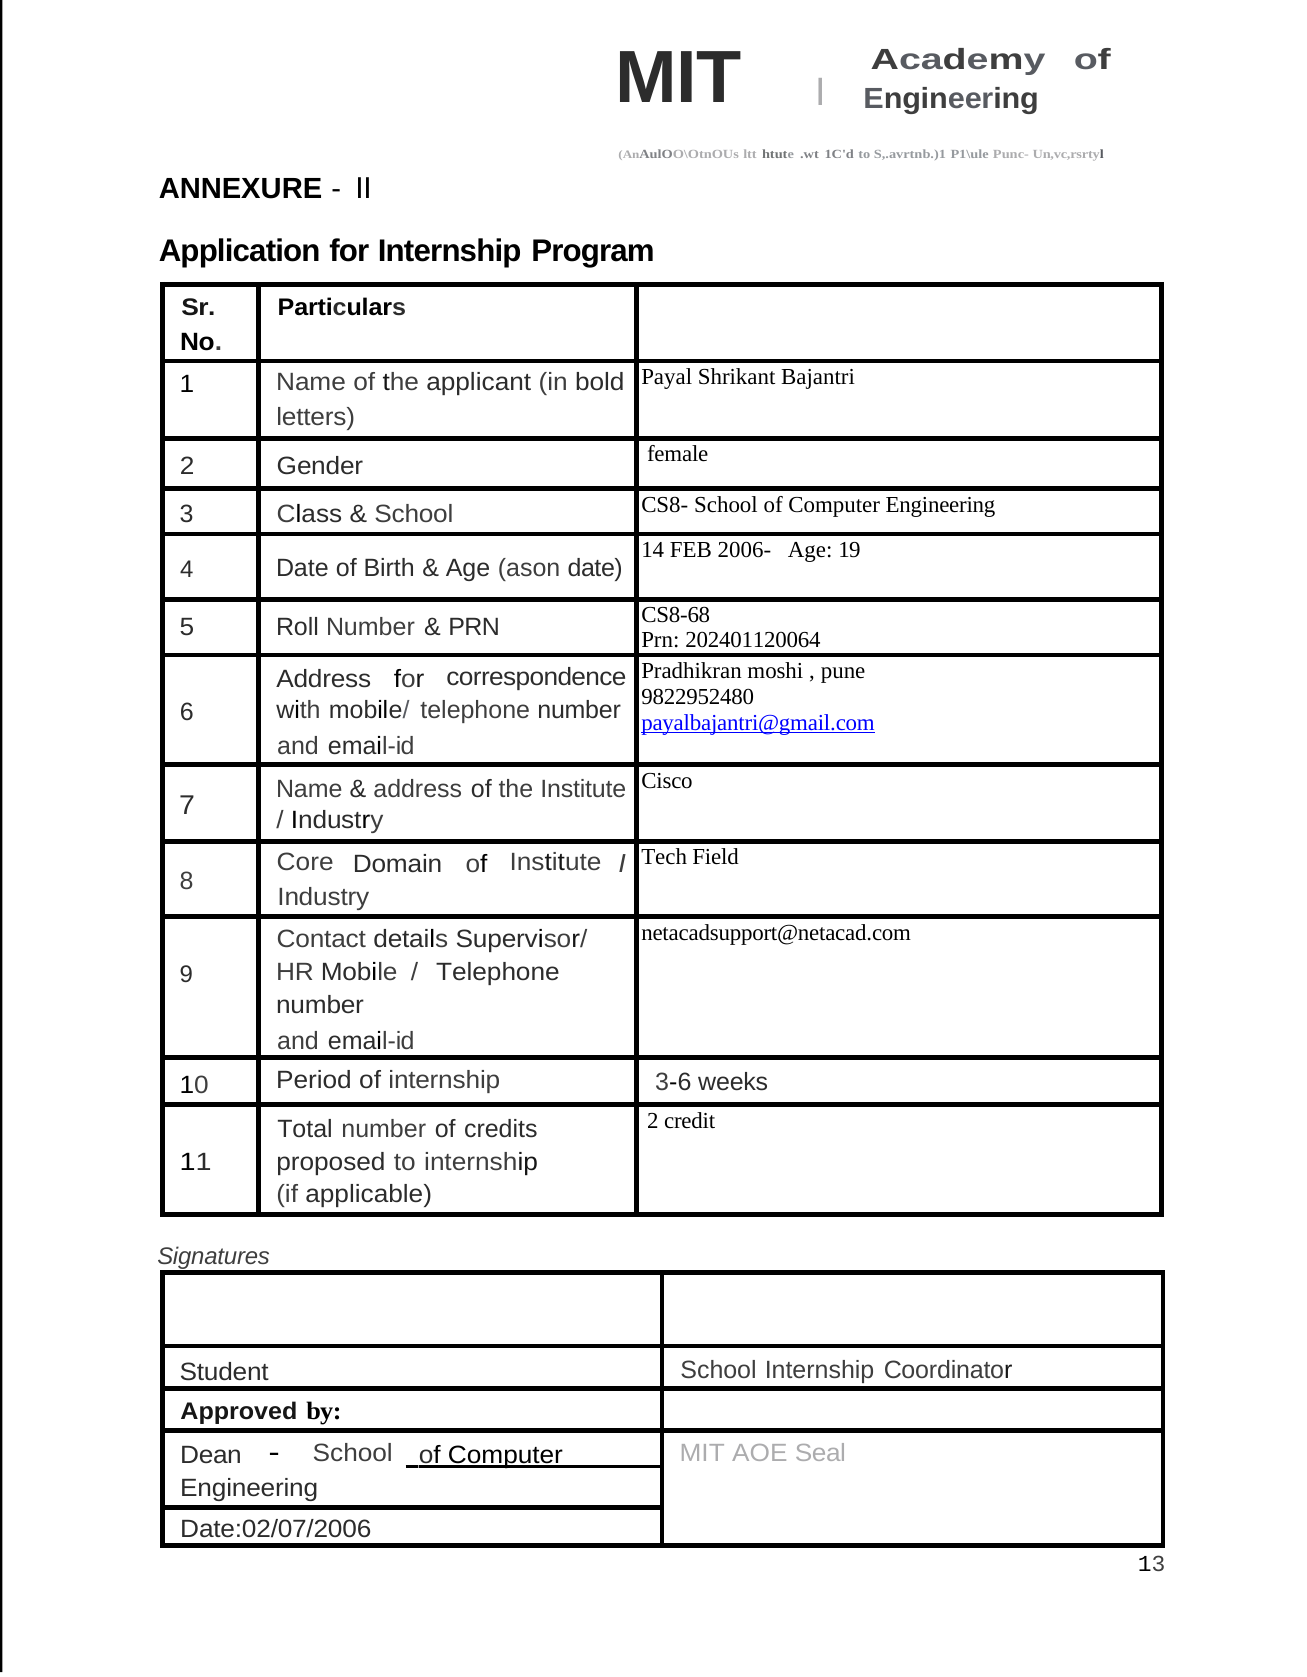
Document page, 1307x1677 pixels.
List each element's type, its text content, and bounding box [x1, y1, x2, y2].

text ANNEXURE - II [158, 170, 377, 205]
table_cell Tech Field [639, 844, 1159, 914]
text I Engineering [815, 75, 1173, 117]
table_cell MIT AOE Seal [664, 1433, 1161, 1543]
table_cell 5 [165, 602, 256, 652]
table_cell 9 [165, 919, 256, 1055]
table_cell 3 [165, 491, 256, 531]
table_header [664, 1275, 1161, 1343]
table_header [639, 287, 1159, 359]
table_cell Period of internship [261, 1060, 634, 1102]
table_cell Pradhikran moshi , pune 9822952480 payalbajantri@gmail.com [639, 657, 1159, 762]
text Signatures [157, 1242, 1173, 1270]
table_cell Contact details Supervisor/ HR Mobile / Telephone number and email-id [261, 919, 634, 1055]
table_cell Approved by: [165, 1391, 660, 1428]
table_cell 10 [165, 1060, 256, 1102]
table_cell Name of the applicant (in bold letters) [261, 363, 634, 436]
table_cell Name & address of the Institute / Industry [261, 767, 634, 839]
table_cell 2 [165, 441, 256, 486]
table_cell School Internship Coordinator [664, 1348, 1161, 1386]
table_cell 6 [165, 657, 256, 762]
table_cell [664, 1391, 1161, 1428]
table_cell Class & School [261, 491, 634, 531]
table_cell 7 [165, 767, 256, 839]
table_cell Date:02/07/2006 [165, 1510, 660, 1543]
table_cell female [639, 441, 1159, 486]
table_cell 8 [165, 844, 256, 914]
text 13 [148, 1552, 1166, 1578]
table_cell CS8- School of Computer Engineering [639, 491, 1159, 531]
table_cell netacadsupport@netacad.com [639, 919, 1159, 1055]
text (AnAulOO\OtnOUs ltt htute .wt 1C'd to S,.avrtnb.)1 P1\ule Punc- Un,vc,rsrtyl [618, 147, 1173, 161]
table_header [165, 1275, 660, 1343]
table_cell Dean - School of Computer Engineering [165, 1433, 660, 1505]
text Application for Internship Program [158, 232, 1173, 268]
table_cell 4 [165, 536, 256, 597]
table_cell 1 [165, 363, 256, 436]
table_cell Date of Birth & Age (ason date) [261, 536, 634, 597]
table_cell Core Domain of Institute I Industry [261, 844, 634, 914]
table_header Particulars [261, 287, 634, 359]
table_header Sr. No. [165, 287, 256, 359]
table_cell Gender [261, 441, 634, 486]
table_cell Address for correspondence with mobile/ telephone number and email-id [261, 657, 634, 762]
table_cell CS8-68 Prn: 202401120064 [639, 602, 1159, 652]
text Academy of [148, 46, 1111, 75]
table_cell Payal Shrikant Bajantri [639, 363, 1159, 436]
table_cell 14 FEB 2006- Age: 19 [639, 536, 1159, 597]
table_cell Student [165, 1348, 660, 1386]
table_cell 3-6 weeks [639, 1060, 1159, 1102]
table_cell Total number of credits proposed to internship (if applicable) [261, 1107, 634, 1212]
table_cell Roll Number & PRN [261, 602, 634, 652]
table_cell 2 credit [639, 1107, 1159, 1212]
table_cell Cisco [639, 767, 1159, 839]
table_cell 11 [165, 1107, 256, 1212]
